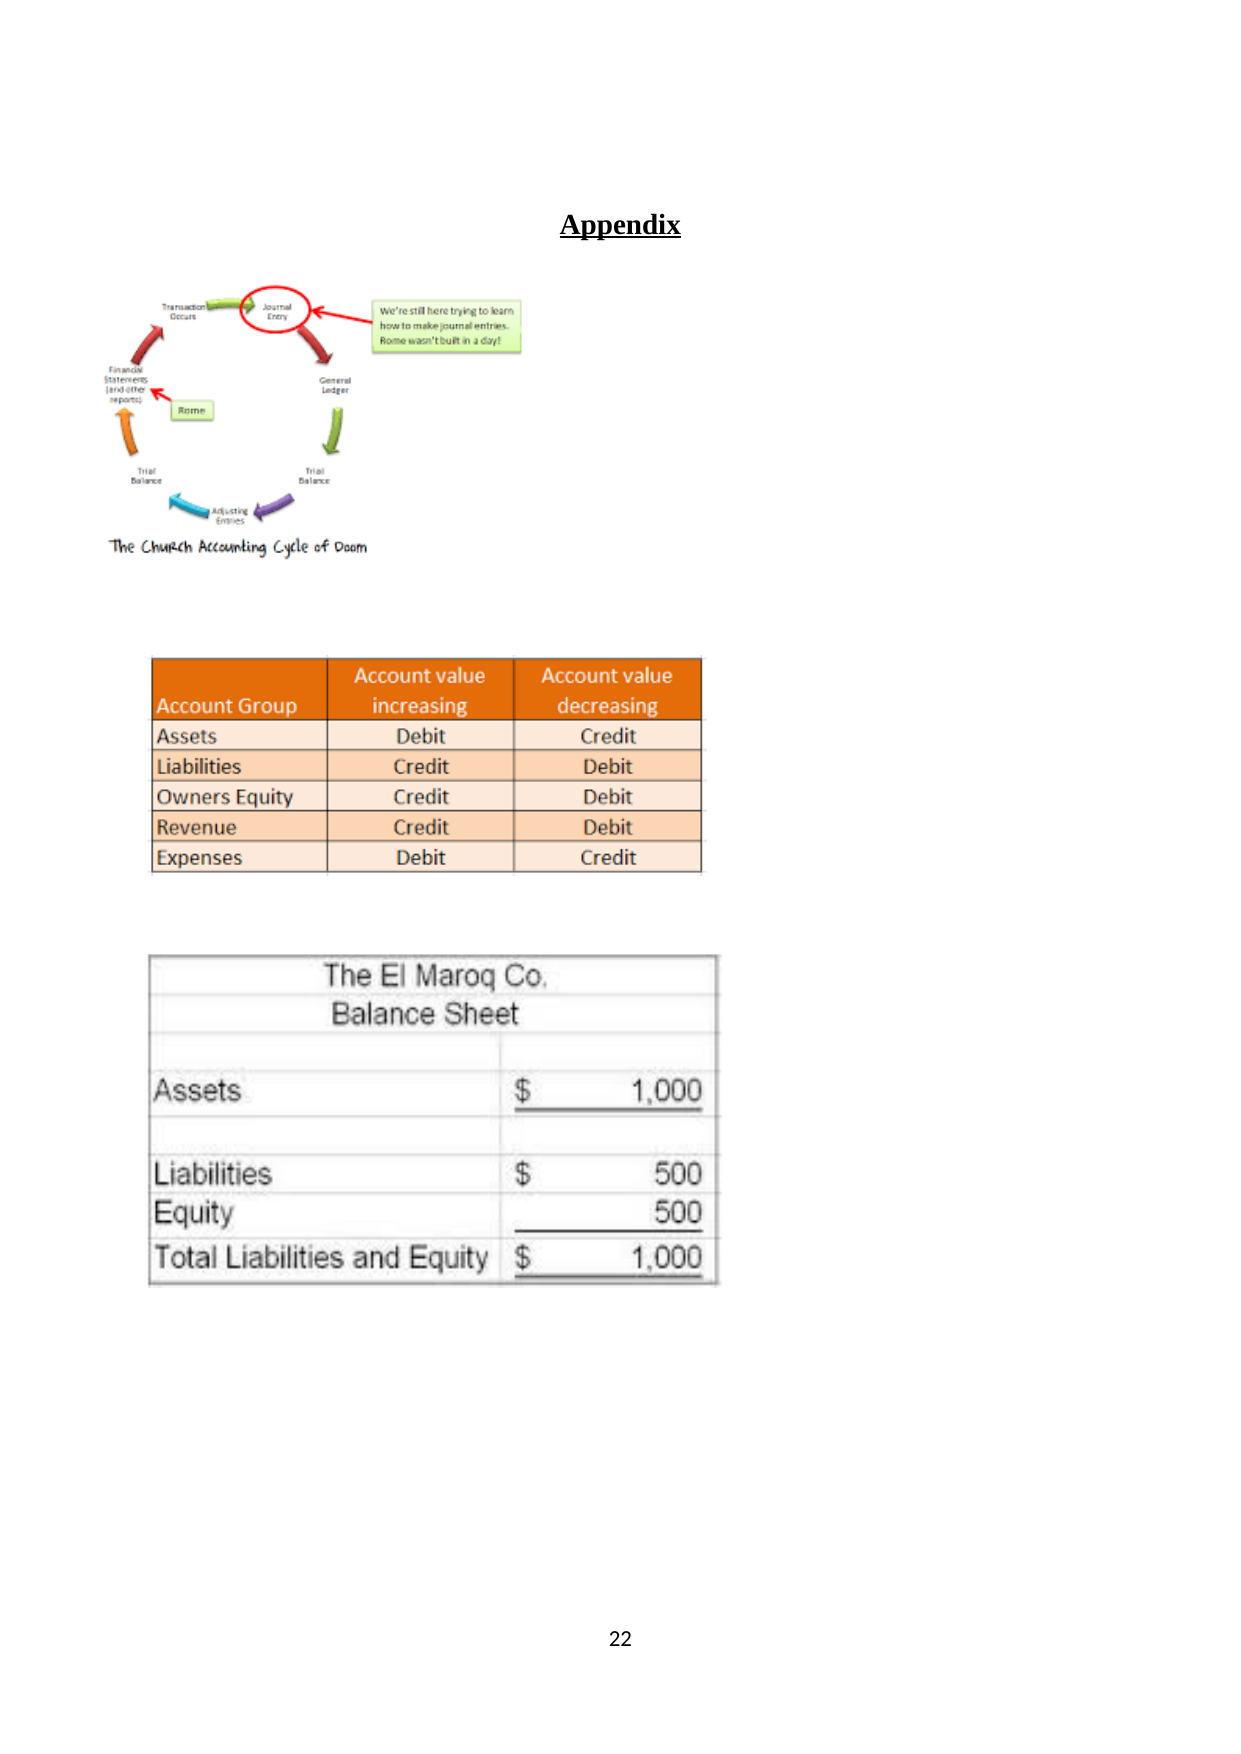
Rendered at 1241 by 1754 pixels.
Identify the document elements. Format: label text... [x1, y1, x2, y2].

picture [92, 279, 522, 561]
picture [147, 655, 707, 876]
picture [147, 954, 722, 1288]
text Appendix [148, 207, 1093, 241]
